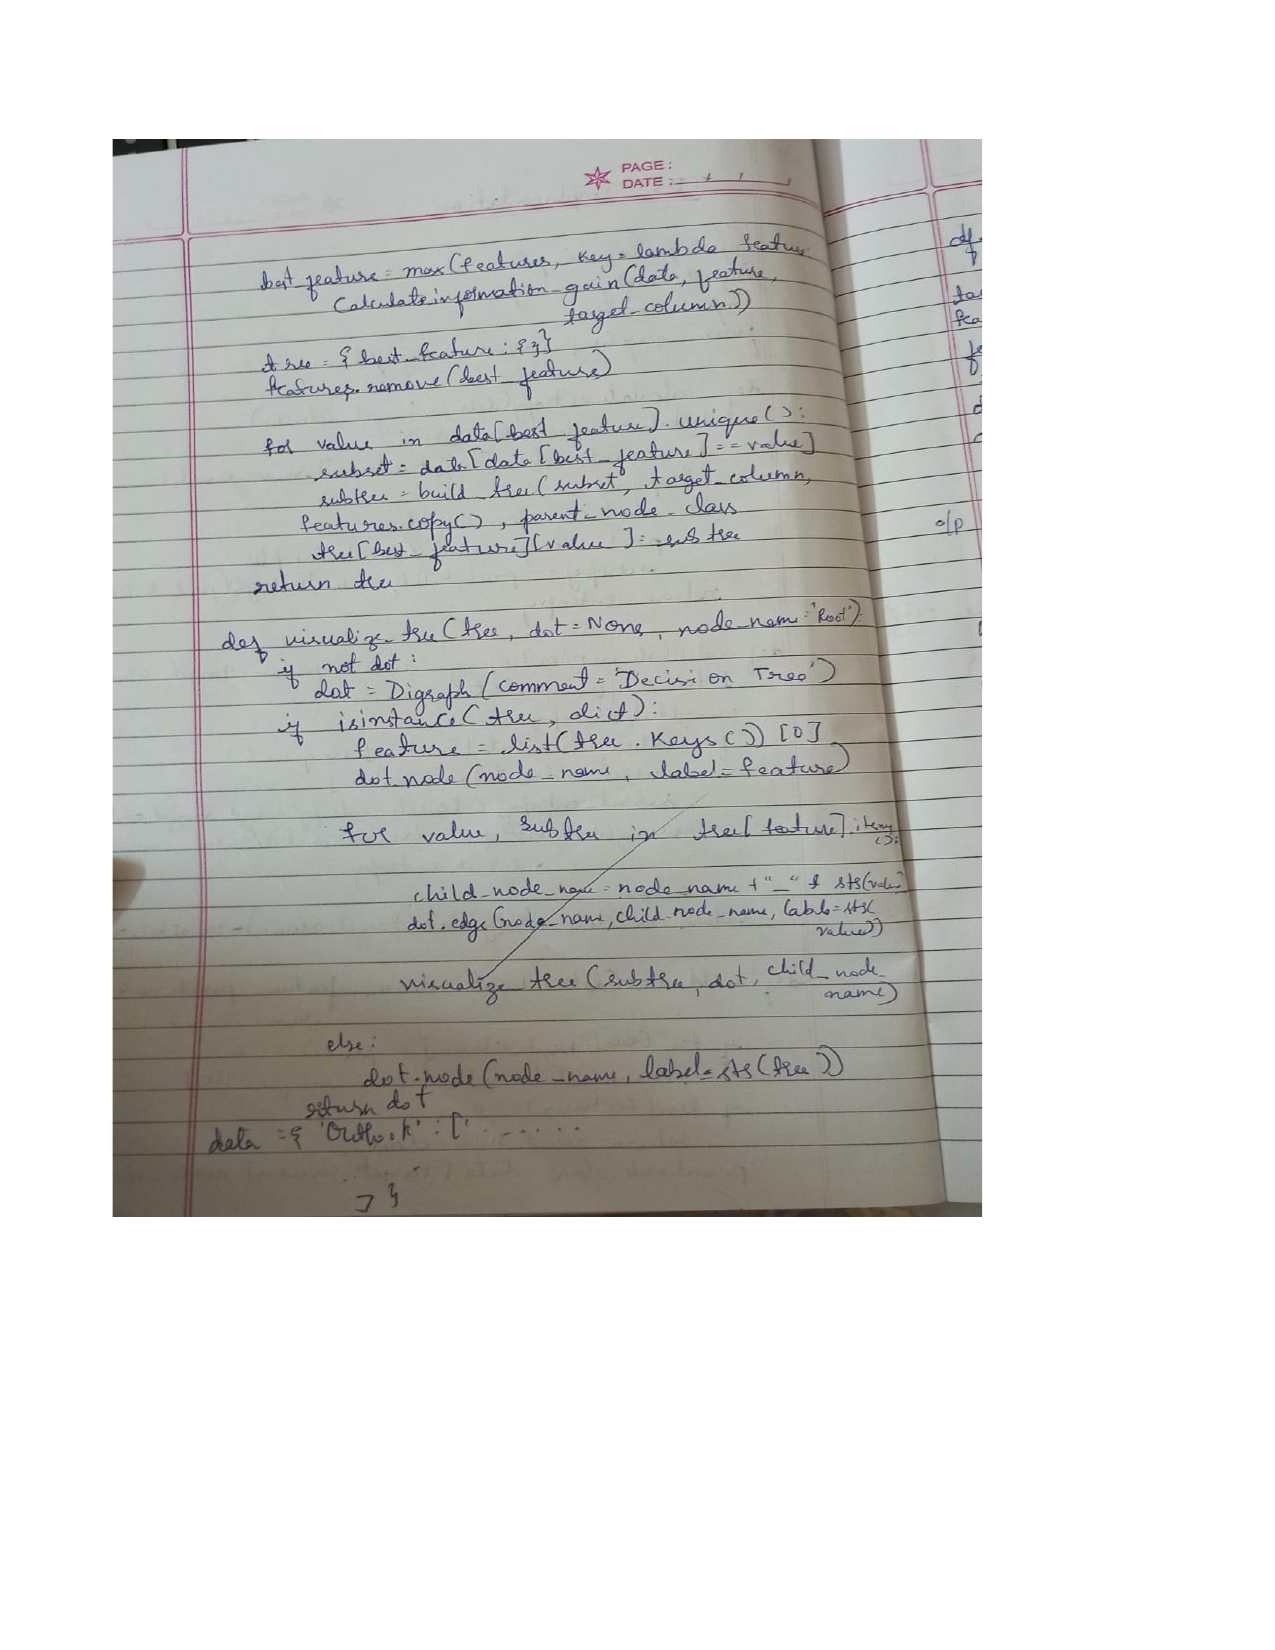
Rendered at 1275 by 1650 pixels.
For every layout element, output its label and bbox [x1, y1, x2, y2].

picture [112, 139, 983, 1217]
